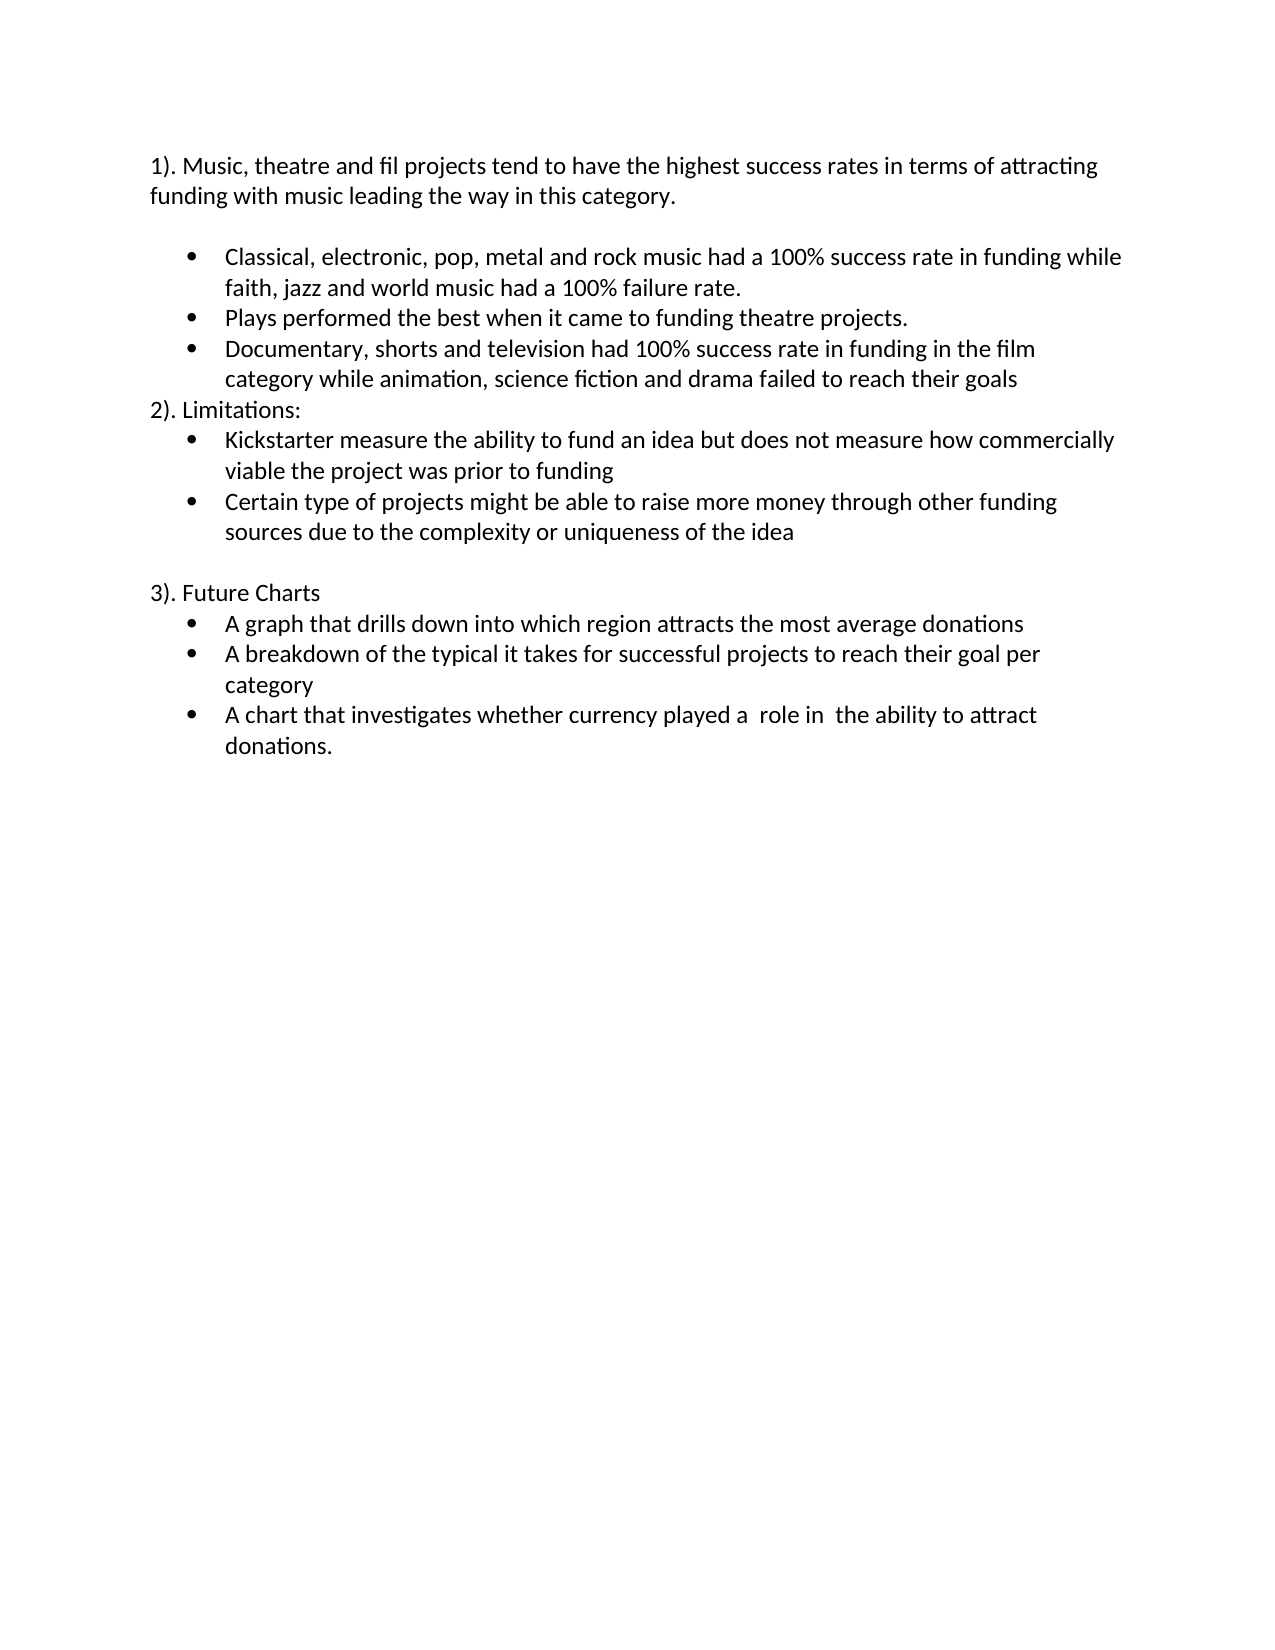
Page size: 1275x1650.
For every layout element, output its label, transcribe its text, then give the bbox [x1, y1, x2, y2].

list A chart that investigates whether currency played a role in the ability to attract donations. [187, 699, 1125, 760]
list Classical, electronic, pop, metal and rock music had a 100% success rate in funding while faith, jazz and world music had a 100% failure rate. [187, 242, 1125, 303]
text 3). Future Charts [150, 547, 1125, 608]
text 1). Music, theatre and fil projects tend to have the highest success rates in terms of attracting funding with music leading the way in this category. [150, 150, 1125, 211]
list Plays performed the best when it came to funding theatre projects. [187, 303, 1125, 333]
list Certain type of projects might be able to raise more money through other funding sources due to the complexity or uniqueness of the idea [187, 486, 1125, 547]
list A breakdown of the typical it takes for successful projects to reach their goal per category [187, 638, 1125, 699]
list A graph that drills down into which region attracts the most average donations [187, 608, 1125, 638]
list Documentary, shorts and television had 100% success rate in funding in the film category while animation, science fiction and drama failed to reach their goals [187, 333, 1125, 394]
text 2). Limitations: [150, 394, 1125, 425]
list Kickstarter measure the ability to fund an idea but does not measure how commercially viable the project was prior to funding [187, 425, 1125, 486]
